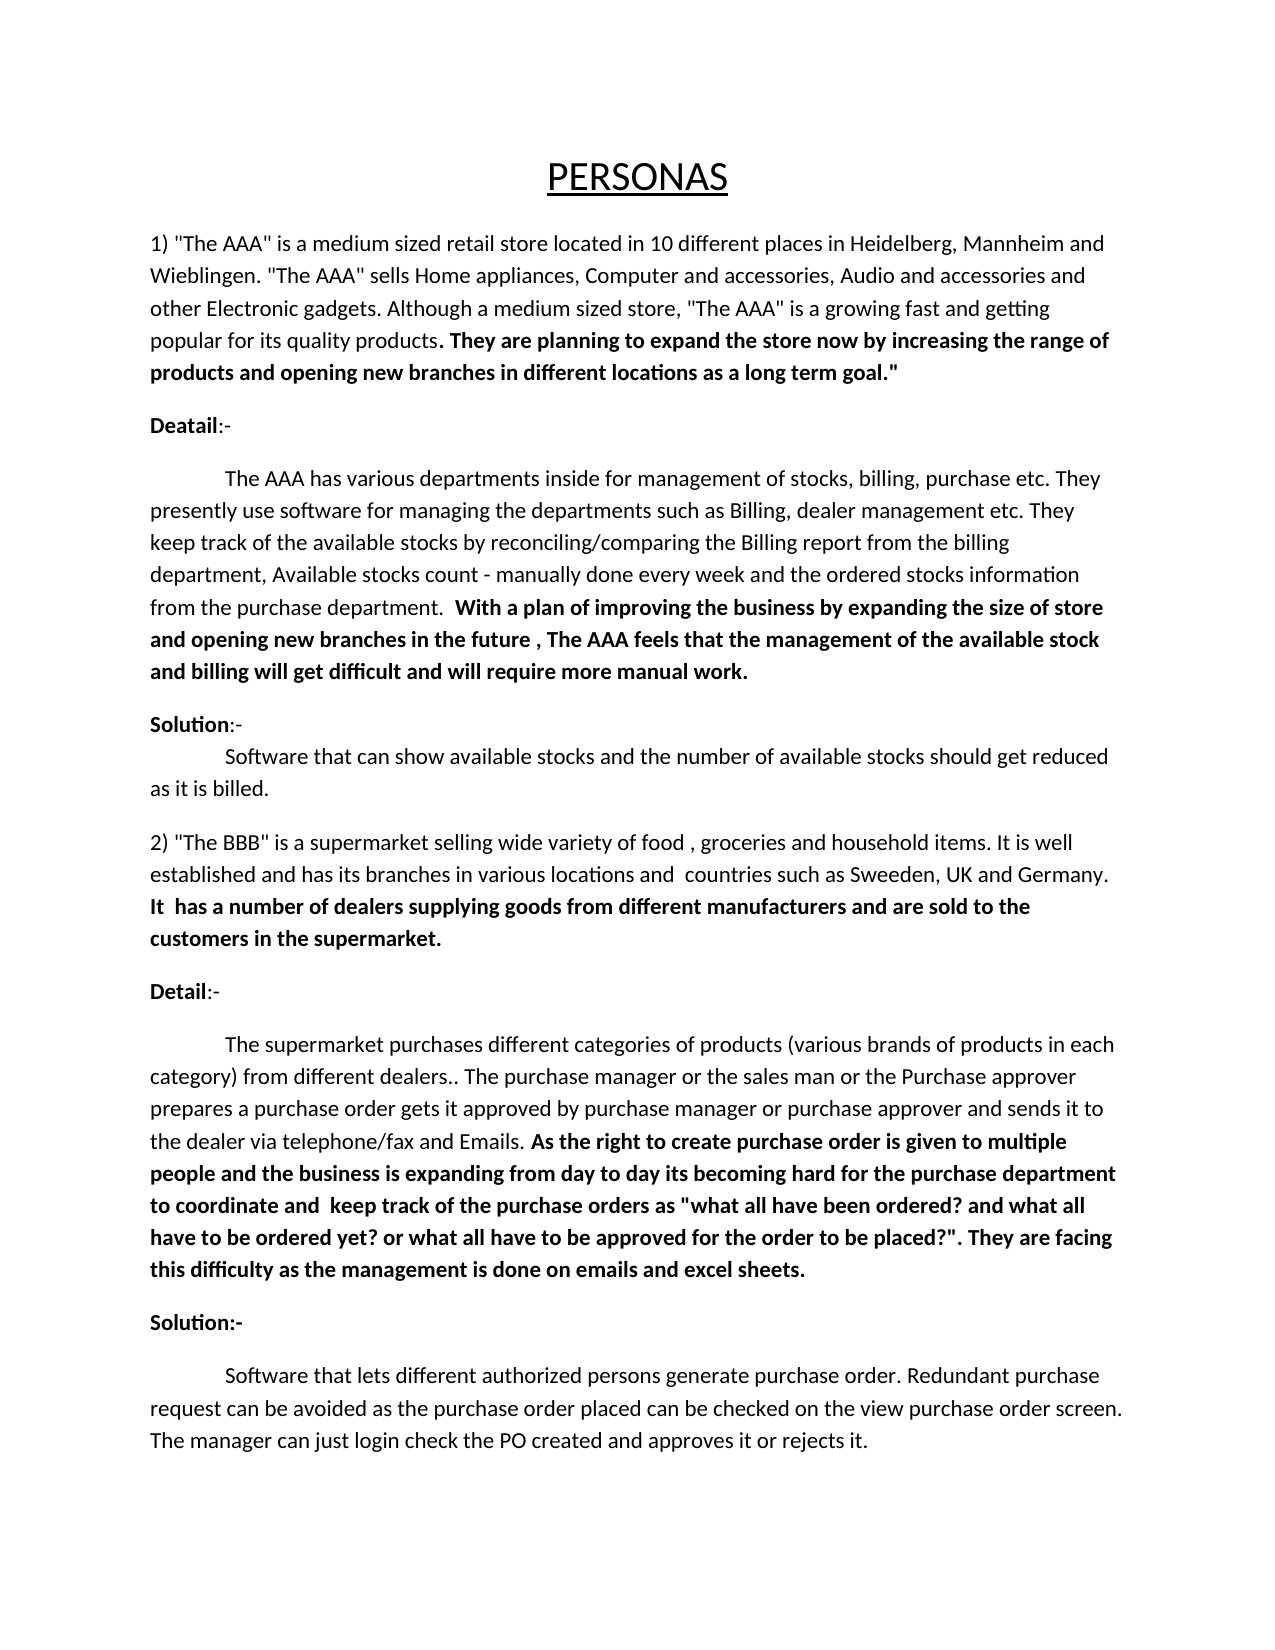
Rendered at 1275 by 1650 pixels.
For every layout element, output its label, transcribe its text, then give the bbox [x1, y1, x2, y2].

text Solution:- Software that can show available stocks and the number of available stocks should get reduced as it is billed. [150, 710, 1125, 803]
text Deatail:- [150, 411, 1125, 439]
text The AAA has various departments inside for management of stocks, billing, purchase etc. They presently use software for managing the departments such as Billing, dealer management etc. They keep track of the available stocks by reconciling/comparing the Billing report from the billing department, Available stocks count - manually done every week and the ordered stocks information from the purchase department. With a plan of improving the business by expanding the size of store and opening new branches in the future , The AAA feels that the management of the available stock and billing will get difficult and will require more manual work. [150, 464, 1125, 685]
text Software that lets different authorized persons generate purchase order. Redundant purchase request can be avoided as the purchase order placed can be checked on the view purchase order screen. The manager can just login check the PO created and approves it or rejects it. [150, 1362, 1125, 1454]
text Detail:- [150, 977, 1125, 1005]
text 1) "The AAA" is a medium sized retail store located in 10 different places in Heidelberg, Mannheim and Wieblingen. "The AAA" sells Home appliances, Computer and accessories, Audio and accessories and other Electronic gadgets. Although a medium sized store, "The AAA" is a growing fast and getting popular for its quality products. They are planning to expand the store now by increasing the range of products and opening new branches in different locations as a long term goal." [150, 229, 1125, 386]
text Solution:- [150, 1308, 1125, 1337]
text 2) "The BBB" is a supermarket selling wide variety of food , groceries and household items. It is well established and has its branches in various locations and countries such as Sweeden, UK and Germany. It has a number of dealers supplying goods from different manufacturers and are sold to the customers in the supermarket. [150, 828, 1125, 952]
text The supermarket purchases different categories of products (various brands of products in each category) from different dealers.. The purchase manager or the sales man or the Purchase approver prepares a purchase order gets it approved by purchase manager or purchase approver and sends it to the dealer via telephone/fax and Emails. As the right to create purchase order is given to multiple people and the business is expanding from day to day its becoming hard for the purchase department to coordinate and keep track of the purchase orders as "what all have been ordered? and what all have to be ordered yet? or what all have to be approved for the order to be placed?". They are facing this difficulty as the management is done on emails and excel sheets. [150, 1030, 1125, 1283]
text PERSONAS [150, 150, 1125, 201]
